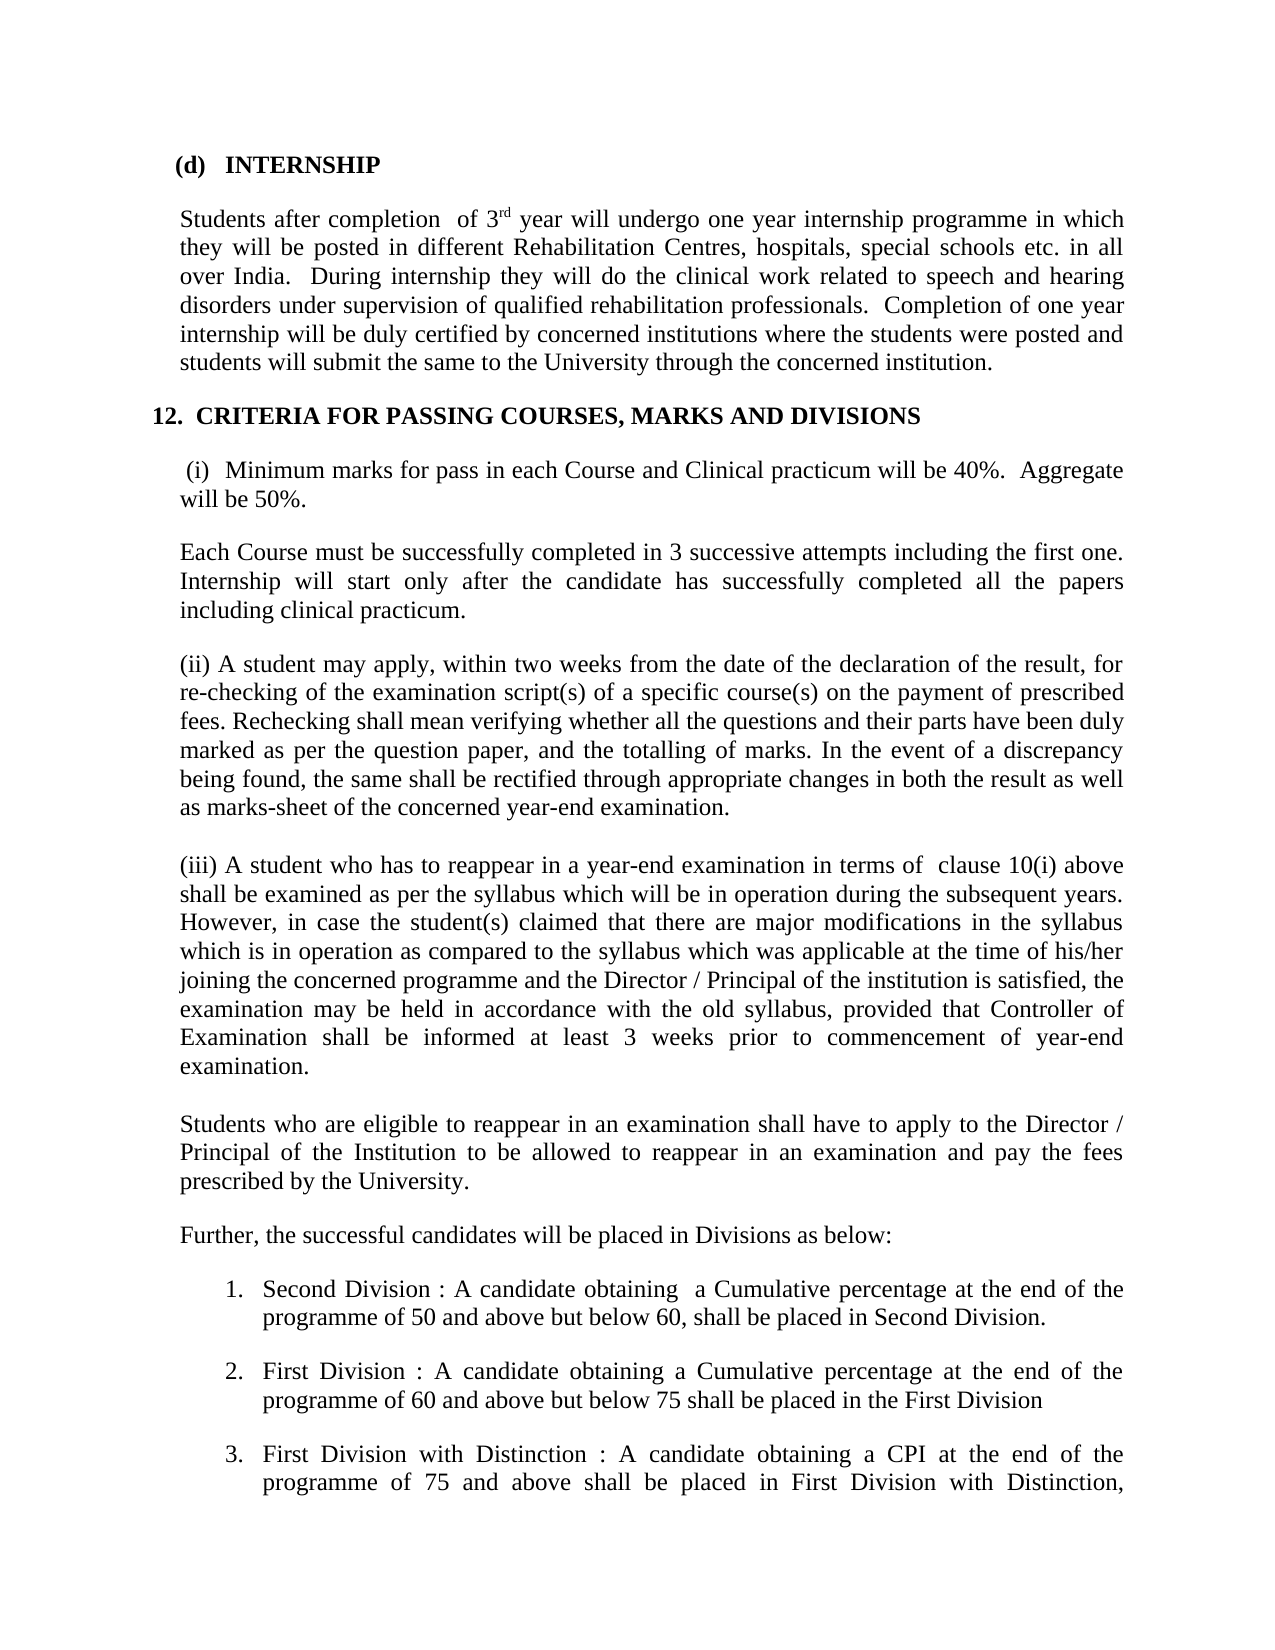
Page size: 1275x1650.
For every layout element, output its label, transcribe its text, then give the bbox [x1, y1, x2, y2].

text (ii) A student may apply, within two weeks from the date of the declaration of the result, for re-checking of the examination script(s) of a specific course(s) on the payment of prescribed fees. Rechecking shall mean verifying whether all the questions and their parts have been duly marked as per the question paper, and the totalling of marks. In the event of a discrepancy being found, the same shall be rectified through appropriate changes in both the result as well as marks-sheet of the concerned year-end examination. [179, 649, 1125, 821]
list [225, 1439, 1125, 1496]
text (d) INTERNSHIP [150, 150, 1125, 179]
text Further, the successful candidates will be placed in Divisions as below: [179, 1220, 1125, 1249]
text (iii) A student who has to reappear in a year-end examination in terms of clause 10(i) above shall be examined as per the syllabus which will be in operation during the subsequent years. However, in case the student(s) claimed that there are major modifications in the syllabus which is in operation as compared to the syllabus which was applicable at the time of his/her joining the concerned programme and the Director / Principal of the institution is satisfied, the examination may be held in accordance with the old syllabus, provided that Controller of Examination shall be informed at least 3 weeks prior to commencement of year-end examination. [179, 850, 1125, 1080]
text Students after completion of 3rd year will undergo one year internship programme in which they will be posted in different Rehabilitation Centres, hospitals, special schools etc. in all over India. During internship they will do the clinical work related to speech and hearing disorders under supervision of qualified rehabilitation professionals. Completion of one year internship will be duly certified by concerned institutions where the students were posted and students will submit the same to the University through the concerned institution. [179, 204, 1125, 376]
list Second Division : A candidate obtaining a Cumulative percentage at the end of the programme of 50 and above but below 60, shall be placed in Second Division. [225, 1274, 1125, 1331]
list First Division : A candidate obtaining a Cumulative percentage at the end of the programme of 60 and above but below 75 shall be placed in the First Division [225, 1356, 1125, 1414]
text Each Course must be successfully completed in 3 successive attempts including the first one. Internship will start only after the candidate has successfully completed all the papers including clinical practicum. [179, 537, 1125, 624]
text 12. CRITERIA FOR PASSING COURSES, MARKS AND DIVISIONS [150, 401, 1125, 430]
text (i) Minimum marks for pass in each Course and Clinical practicum will be 40%. Aggregate will be 50%. [179, 455, 1125, 512]
text Students who are eligible to reappear in an examination shall have to apply to the Director / Principal of the Institution to be allowed to reappear in an examination and pay the fees prescribed by the University. [179, 1109, 1125, 1195]
